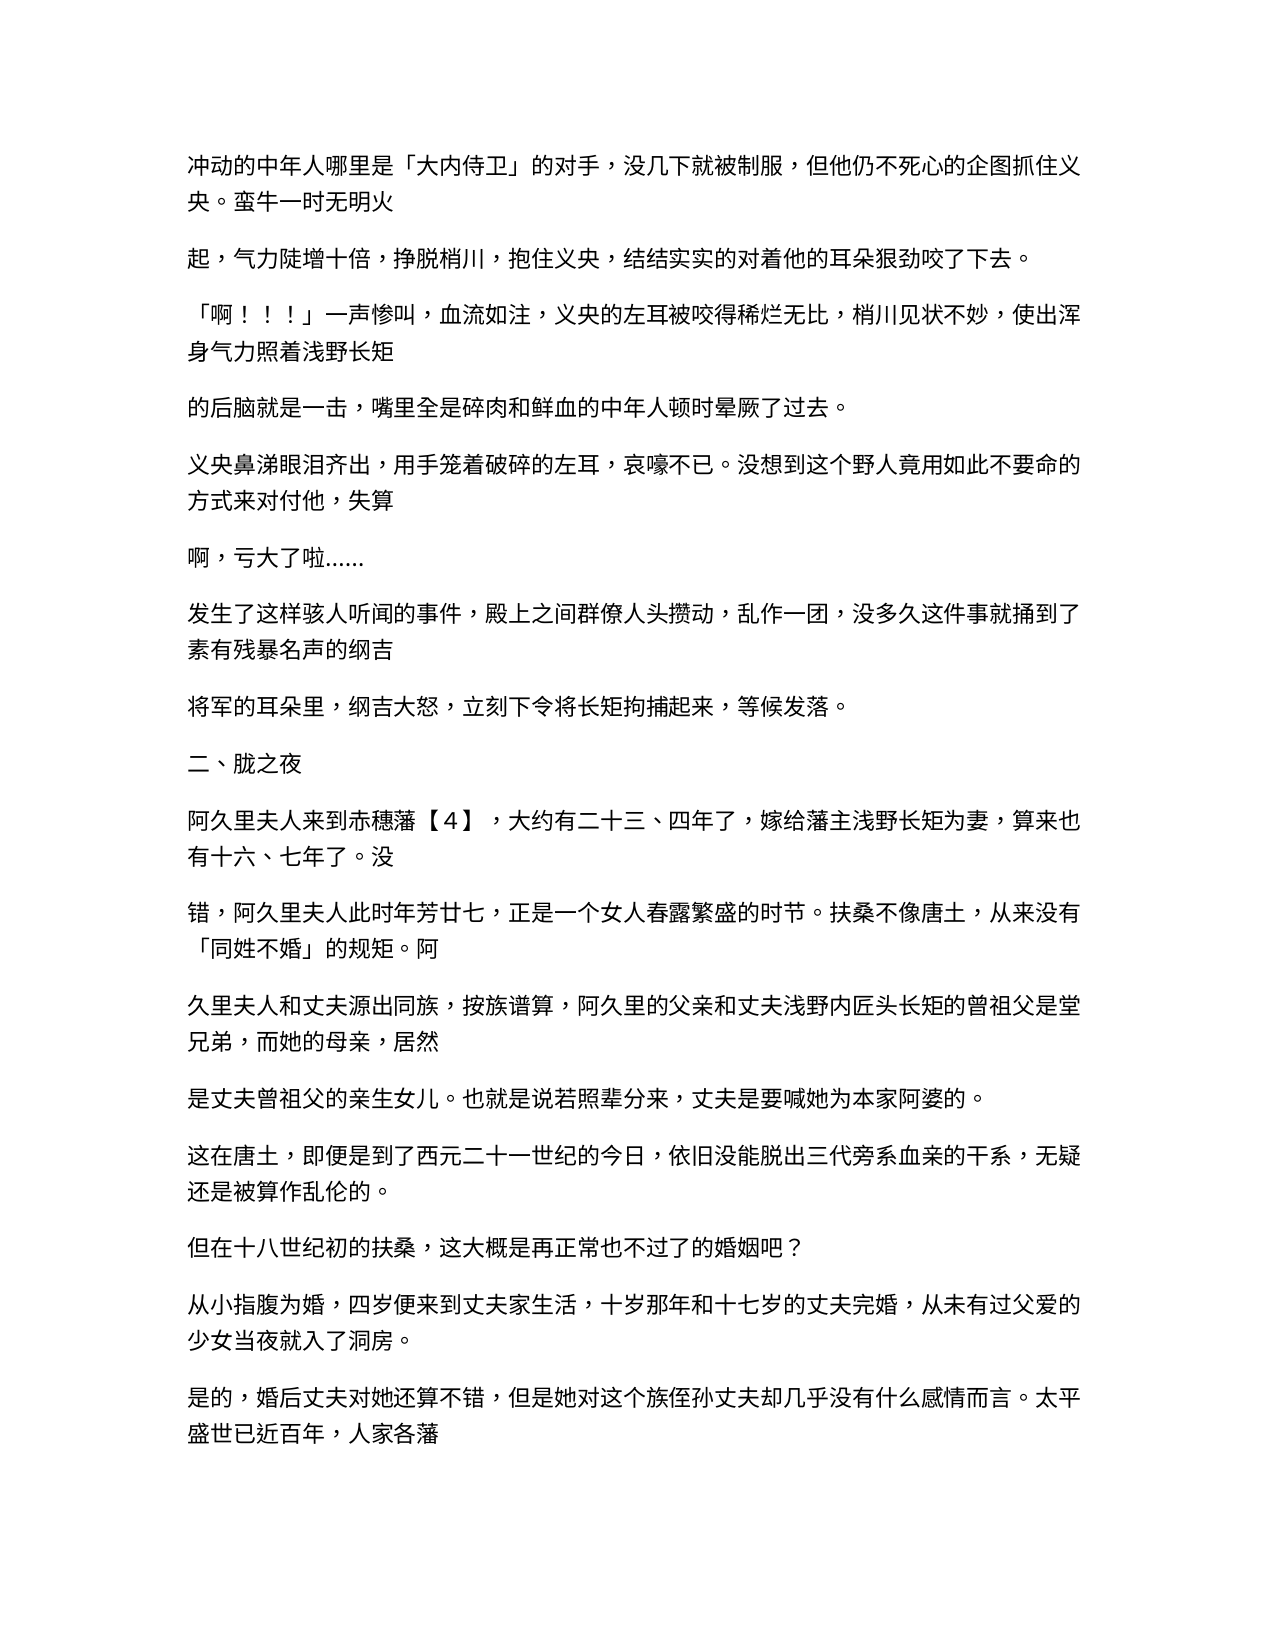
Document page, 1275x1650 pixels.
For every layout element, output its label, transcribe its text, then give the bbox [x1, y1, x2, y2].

text 的后脑就是一击，嘴里全是碎肉和鲜血的中年人顿时晕厥了过去。 [187, 392, 1087, 423]
text 阿久里夫人来到赤穗藩【４】，大约有二十三、四年了，嫁给藩主浅野长矩为妻，算来也有十六、七年了。没 [187, 805, 1087, 872]
text 将军的耳朵里，纲吉大怒，立刻下令将长矩拘捕起来，等候发落。 [187, 691, 1087, 722]
text 「啊！！！」一声惨叫，血流如注，义央的左耳被咬得稀烂无比，梢川见状不妙，使出浑身气力照着浅野长矩 [187, 299, 1087, 367]
text 是的，婚后丈夫对她还算不错，但是她对这个族侄孙丈夫却几乎没有什么感情而言。太平盛世已近百年，人家各藩 [187, 1382, 1087, 1449]
text 起，气力陡增十倍，挣脱梢川，抱住义央，结结实实的对着他的耳朵狠劲咬了下去。 [187, 243, 1087, 274]
text 义央鼻涕眼泪齐出，用手笼着破碎的左耳，哀嚎不已。没想到这个野人竟用如此不要命的方式来对付他，失算 [187, 449, 1087, 516]
text 二、胧之夜 [187, 748, 1087, 779]
text 久里夫人和丈夫源出同族，按族谱算，阿久里的父亲和丈夫浅野内匠头长矩的曾祖父是堂兄弟，而她的母亲，居然 [187, 990, 1087, 1057]
text 从小指腹为婚，四岁便来到丈夫家生活，十岁那年和十七岁的丈夫完婚，从未有过父爱的少女当夜就入了洞房。 [187, 1289, 1087, 1356]
text 啊，亏大了啦…… [187, 542, 1087, 573]
text 错，阿久里夫人此时年芳廿七，正是一个女人春露繁盛的时节。扶桑不像唐土，从来没有「同姓不婚」的规矩。阿 [187, 897, 1087, 964]
text 但在十八世纪初的扶桑，这大概是再正常也不过了的婚姻吧？ [187, 1232, 1087, 1263]
text 发生了这样骇人听闻的事件，殿上之间群僚人头攒动，乱作一团，没多久这件事就捅到了素有残暴名声的纲吉 [187, 598, 1087, 666]
text 是丈夫曾祖父的亲生女儿。也就是说若照辈分来，丈夫是要喊她为本家阿婆的。 [187, 1083, 1087, 1114]
text 这在唐土，即便是到了西元二十一世纪的今日，依旧没能脱出三代旁系血亲的干系，无疑还是被算作乱伦的。 [187, 1139, 1087, 1207]
text 冲动的中年人哪里是「大内侍卫」的对手，没几下就被制服，但他仍不死心的企图抓住义央。蛮牛一时无明火 [187, 150, 1087, 217]
